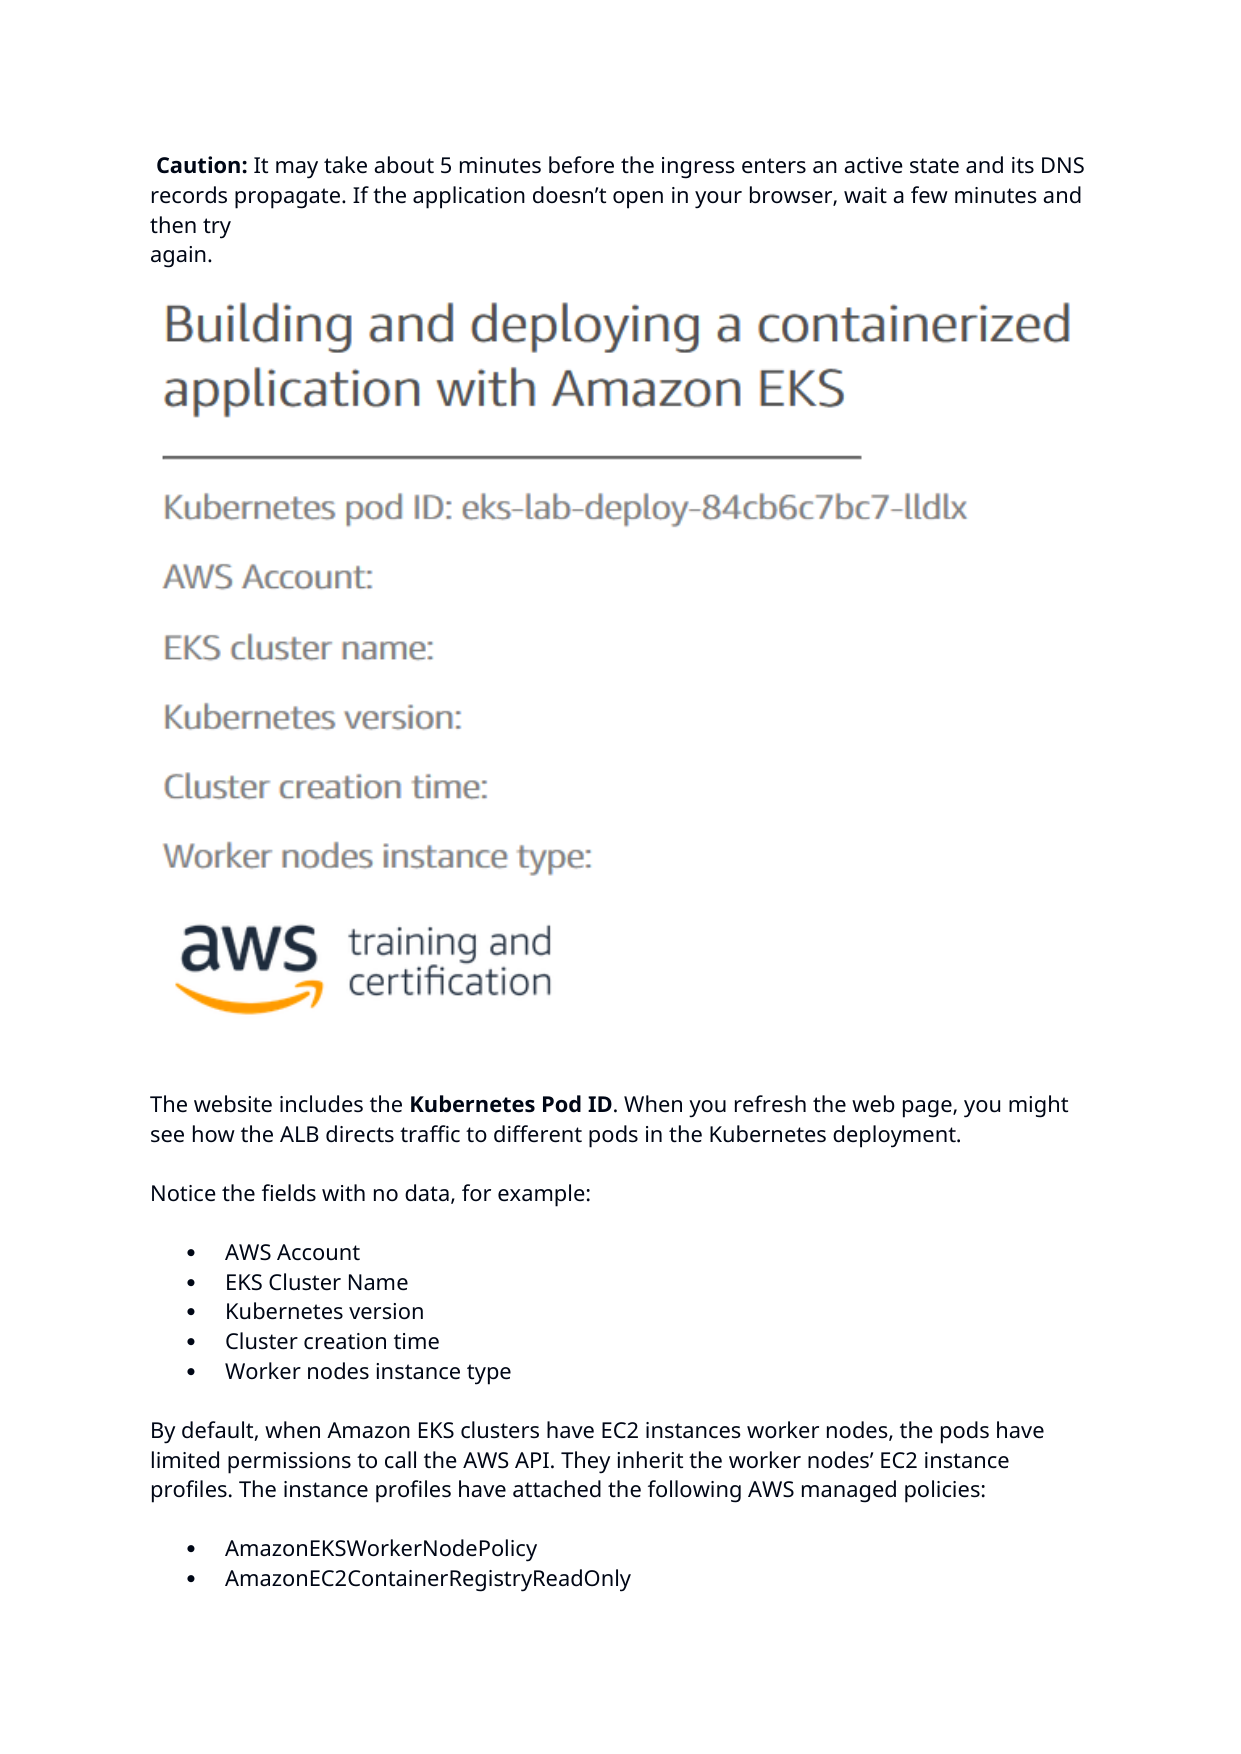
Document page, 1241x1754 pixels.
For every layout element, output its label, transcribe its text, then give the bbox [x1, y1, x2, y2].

text The website includes the Kubernetes Pod ID. When you refresh the web page, you might see how the ALB directs traffic to different pods in the Kubernetes deployment. [150, 1089, 1090, 1149]
list EKS Cluster Name [187, 1267, 1090, 1296]
text Notice the fields with no data, for example: [150, 1178, 1090, 1208]
text By default, when Amazon EKS clusters have EC2 instances worker nodes, the pods have limited permissions to call the AWS API. They inherit the worker nodes’ EC2 instance profiles. The instance profiles have attached the following AWS managed policies: [150, 1415, 1090, 1504]
picture [150, 269, 1091, 1060]
text Caution: It may take about 5 minutes before the ingress enters an active state and its DNS records propagate. If the application doesn’t open in your browser, wait a few minutes and then try again. [150, 150, 1090, 269]
list AmazonEKSWorkerNodePolicy [187, 1533, 1090, 1563]
list Worker nodes instance type [187, 1356, 1090, 1386]
list Kubernetes version [187, 1296, 1090, 1326]
list Cluster creation time [187, 1326, 1090, 1356]
list AmazonEC2ContainerRegistryReadOnly [187, 1563, 1090, 1593]
list AWS Account [187, 1237, 1090, 1267]
